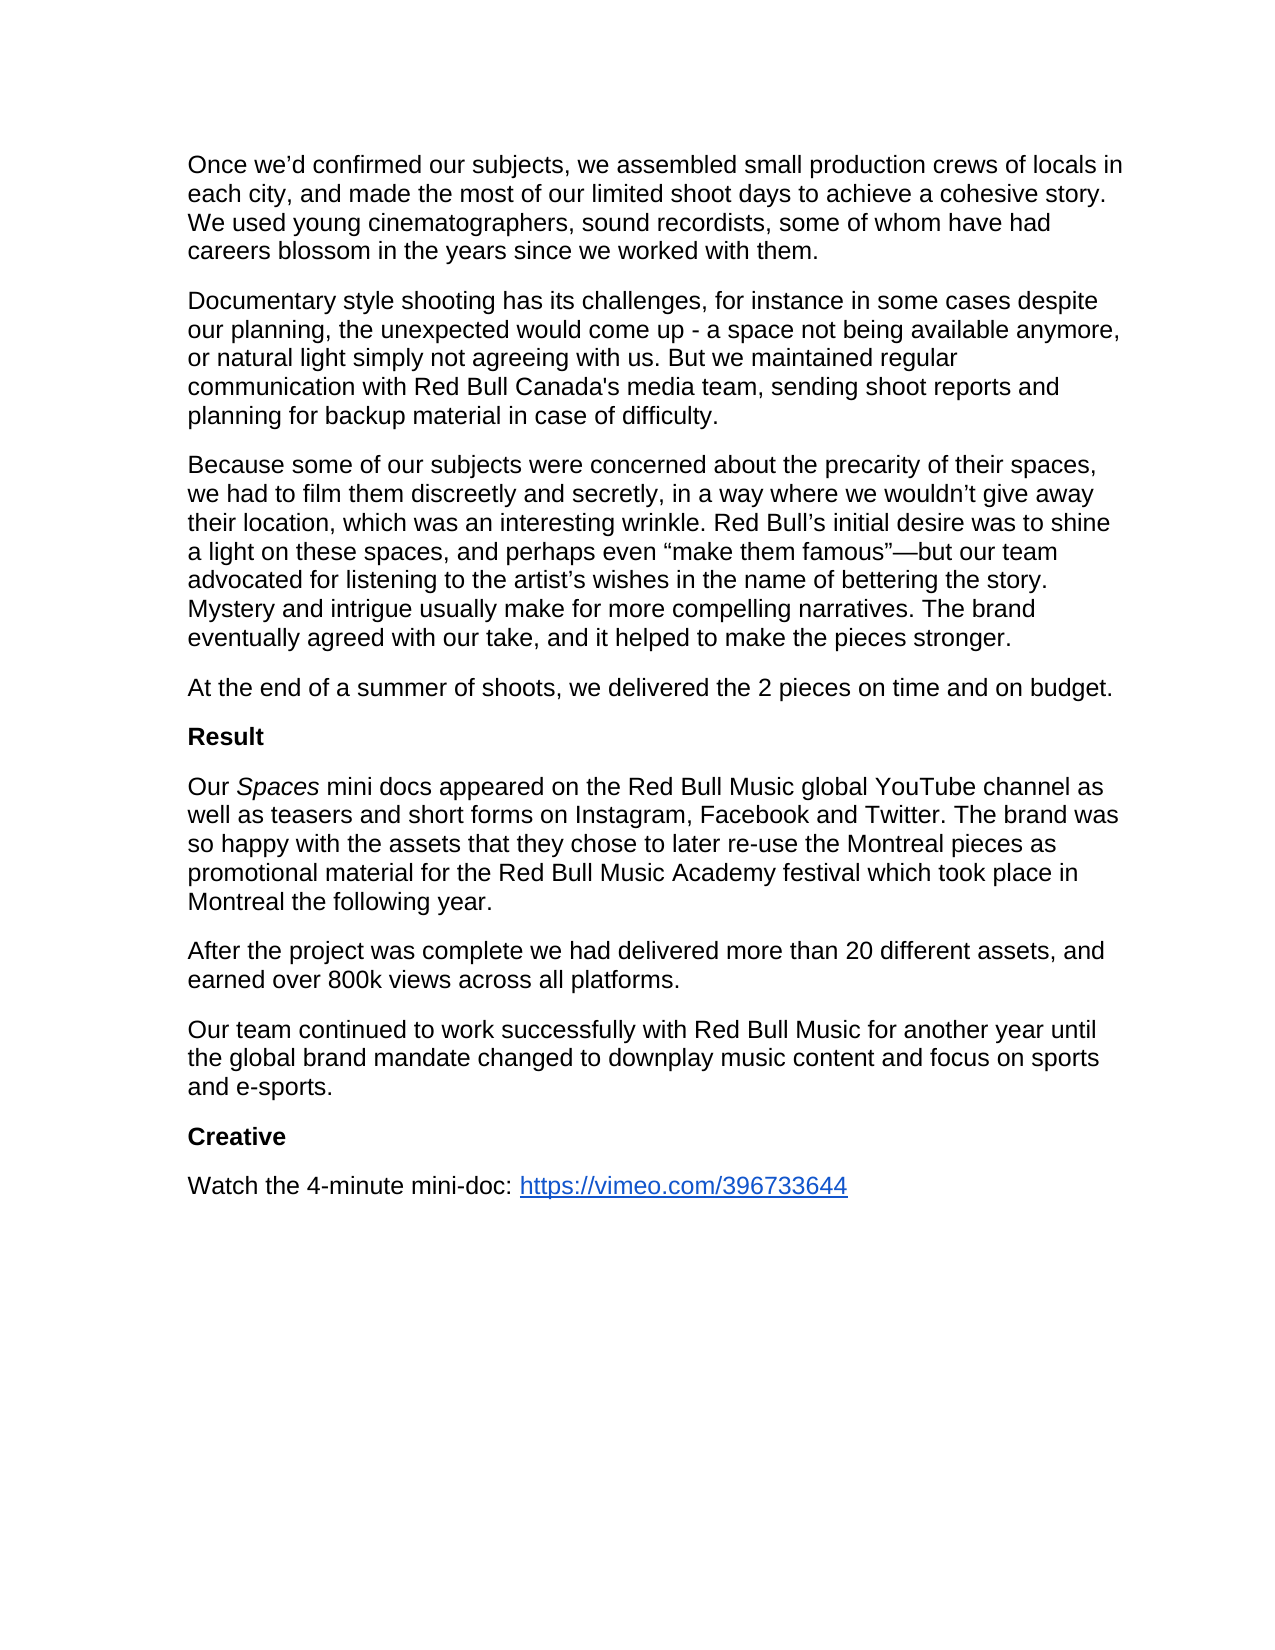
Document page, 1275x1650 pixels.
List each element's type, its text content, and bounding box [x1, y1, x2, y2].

text Result [187, 722, 1125, 751]
text At the end of a summer of shoots, we delivered the 2 pieces on time and on budget. [187, 672, 1125, 701]
text Once we’d confirmed our subjects, we assembled small production crews of locals in each city, and made the most of our limited shoot days to achieve a cohesive story. We used young cinematographers, sound recordists, some of whom have had careers blossom in the years since we worked with them. [187, 150, 1125, 265]
text Documentary style shooting has its challenges, for instance in some cases despite our planning, the unexpected would come up - a space not being available anymore, or natural light simply not agreeing with us. But we maintained regular communication with Red Bull Canada's media team, sending shoot reports and planning for backup material in case of difficulty. [187, 286, 1125, 429]
text Because some of our subjects were concerned about the precarity of their spaces, we had to film them discreetly and secretly, in a way where we wouldn’t give away their location, which was an interesting wrinkle. Red Bull’s initial desire was to shine a light on these spaces, and perhaps even “make them famous”—but our team advocated for listening to the artist’s wishes in the name of bettering the story. Mystery and intrigue usually make for more compelling narratives. The brand eventually agreed with our take, and it helped to make the pieces stronger. [187, 450, 1125, 652]
text After the project was complete we had delivered more than 20 different assets, and earned over 800k views across all platforms. [187, 936, 1125, 994]
text Creative [187, 1122, 1125, 1150]
text Our team continued to work successfully with Red Bull Music for another year until the global brand mandate changed to downplay music content and focus on sports and e-sports. [187, 1014, 1125, 1101]
text Our Spaces mini docs appeared on the Red Bull Music global YouTube channel as well as teasers and short forms on Instagram, Facebook and Twitter. The brand was so happy with the assets that they chose to later re-use the Montreal pieces as promotional material for the Red Bull Music Academy festival which took place in Montreal the following year. [187, 772, 1125, 915]
text Watch the 4-minute mini-doc: https://vimeo.com/396733644 [187, 1171, 1125, 1200]
